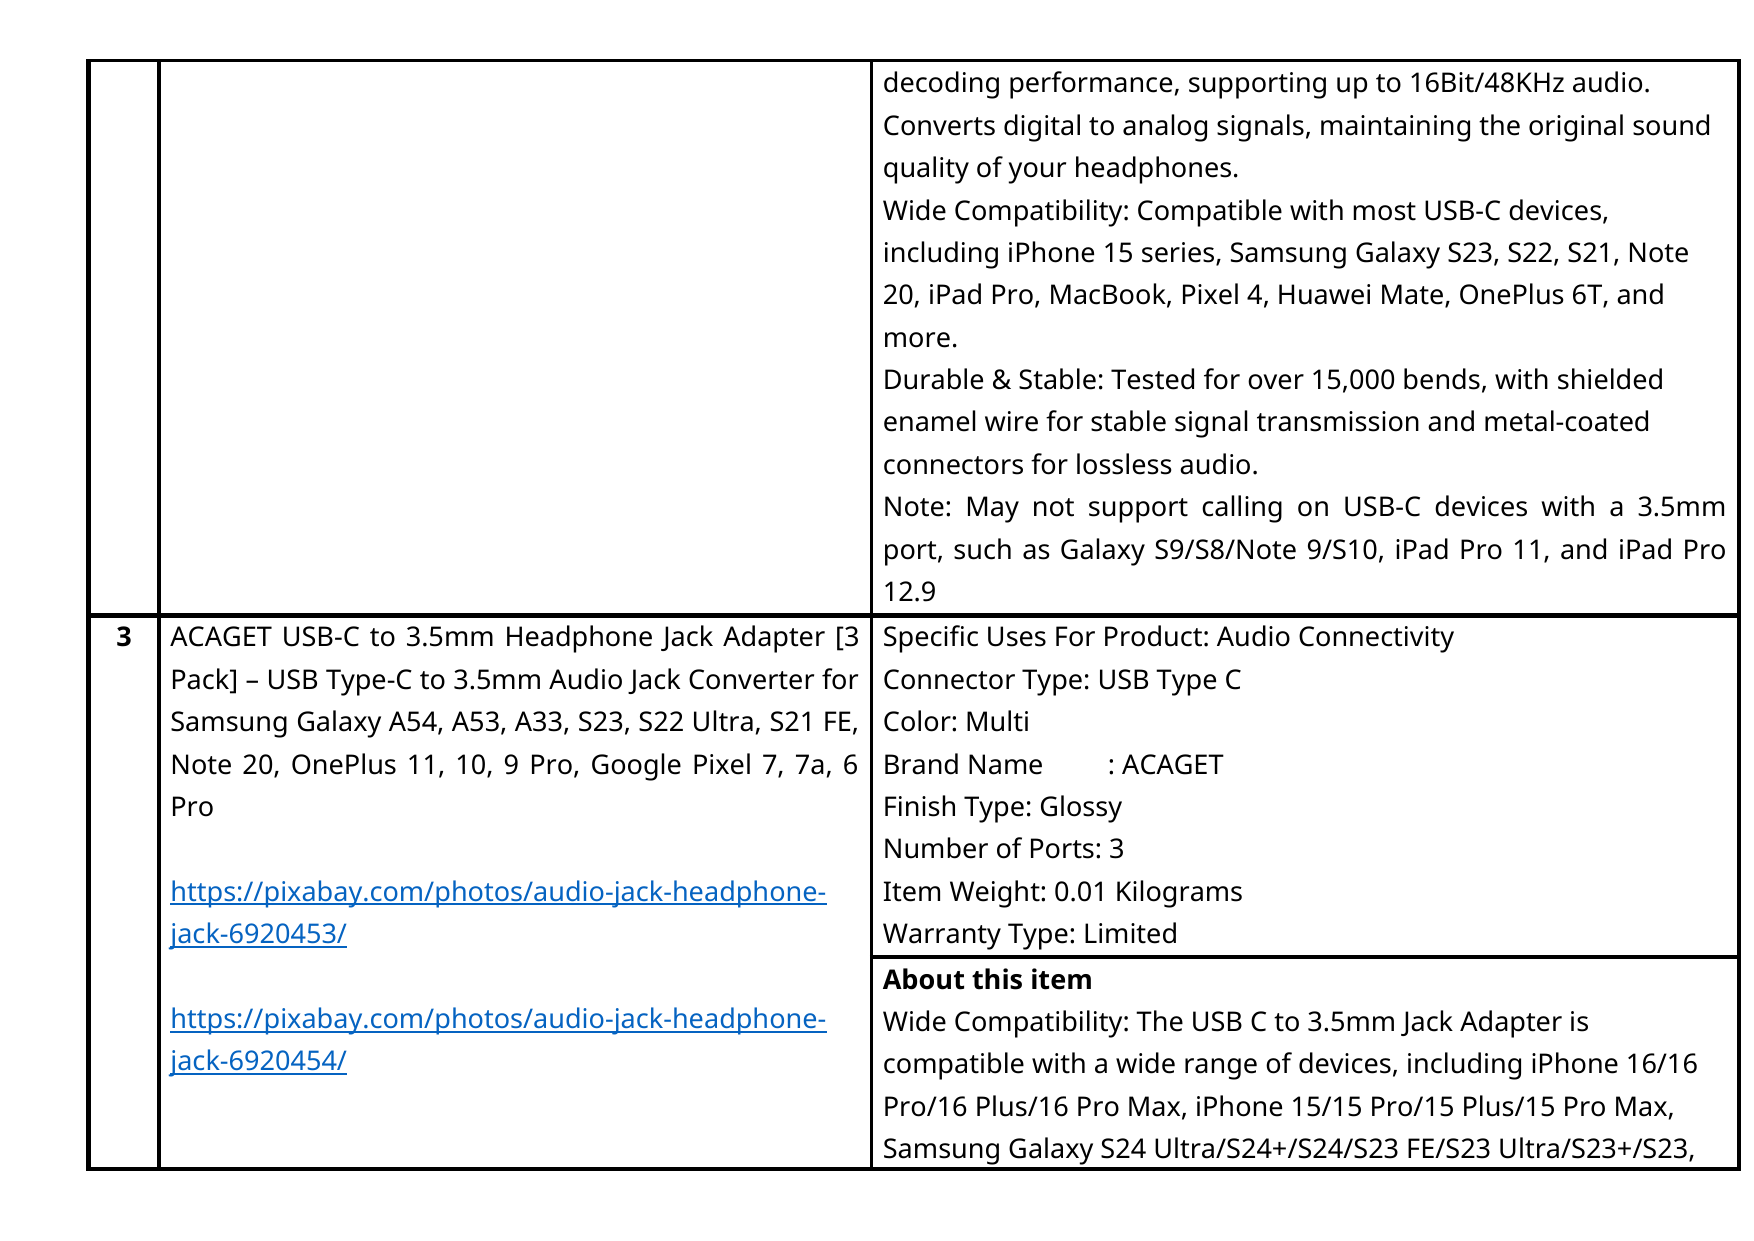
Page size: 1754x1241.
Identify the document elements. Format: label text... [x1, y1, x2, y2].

table_cell Specific Uses For Product: Audio Connectivity Connector Type: USB Type C Color: Multi Brand Name : ACAGET Finish Type: Glossy Number of Ports: 3 Item Weight: 0.01 Kilograms Warranty Type: Limited [873, 618, 1737, 955]
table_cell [873, 959, 1737, 1167]
table_cell 3 [91, 618, 157, 1167]
table_cell ACAGET USB-C to 3.5mm Headphone Jack Adapter [3 Pack] – USB Type-C to 3.5mm Audio Jack Converter for Samsung Galaxy A54, A53, A33, S23, S22 Ultra, S21 FE, Note 20, OnePlus 11, 10, 9 Pro, Google Pixel 7, 7a, 6 Pro https://pixabay.com/photos/audio-jack-headphone-jack-6920453/ https://pixabay.com/photos/audio-jack-headphone-jack-6920454/ [161, 618, 870, 1167]
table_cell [873, 62, 1737, 613]
